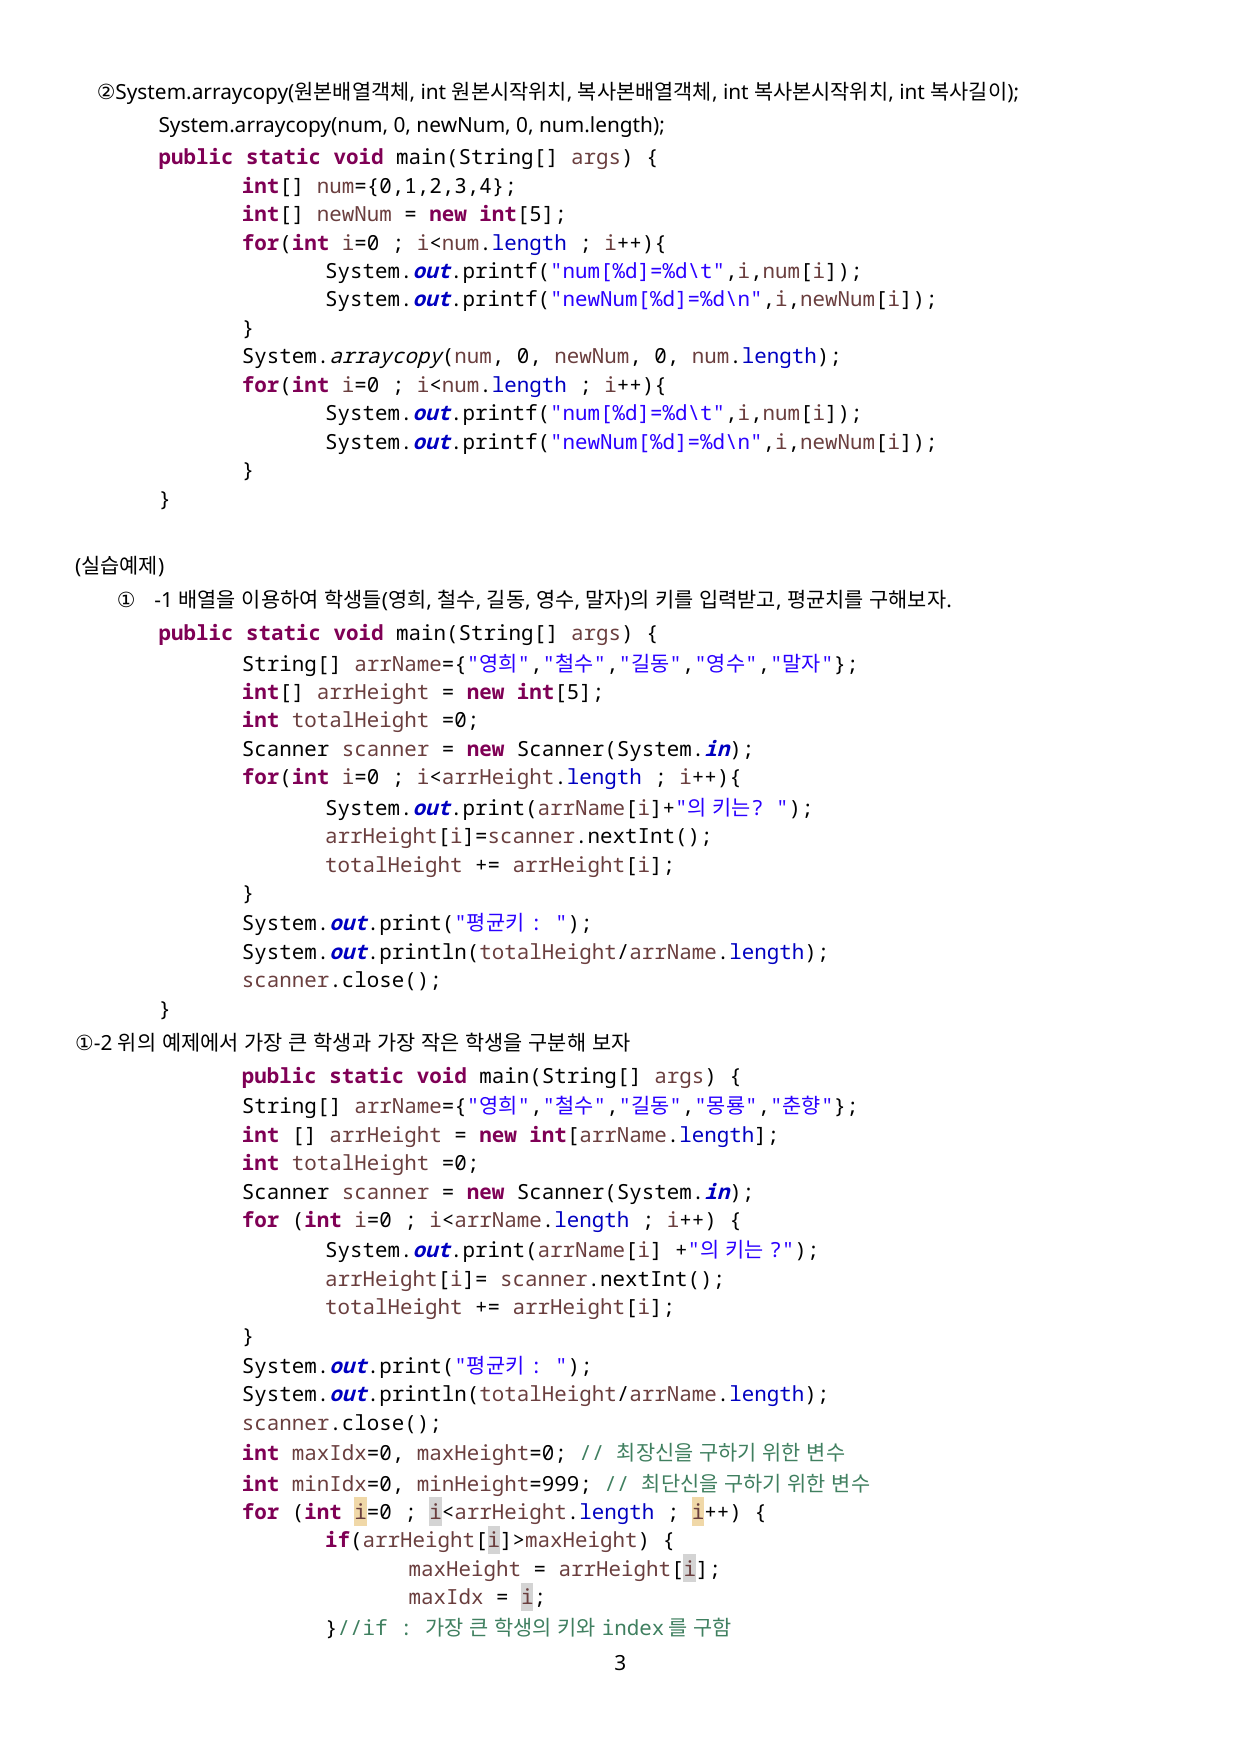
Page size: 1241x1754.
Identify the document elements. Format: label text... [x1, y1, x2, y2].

text for (int i=0 ; i<arrHeight.length ; i++) { [442, 1497, 692, 1526]
text for(int i=0 ; i<arrHeight.length ; i++){ [75, 762, 1165, 791]
text System.out.print(arrName[i]+"의 키는? "); [75, 791, 1165, 821]
text } [75, 1321, 1165, 1349]
text int minIdx=0, minHeight=999; // 최단신을 구하기 위한 변수 [75, 1467, 1165, 1497]
text System.arraycopy(num, 0, newNum, 0, num.length); [75, 341, 1165, 370]
text } [75, 313, 1165, 341]
text Scanner scanner = new Scanner(System.in); [75, 734, 1165, 762]
text for(int i=0 ; i<num.length ; i++){ [75, 228, 1165, 256]
text }//if : 가장 큰 학생의 키와 index를 구함 [75, 1611, 1165, 1641]
text Scanner scanner = new Scanner(System.in); [75, 1177, 1165, 1205]
list -1 배열을 이용하여 학생들(영희, 철수, 길동, 영수, 말자)의 키를 입력받고, 평균치를 구해보자. [117, 584, 1165, 614]
text public static void main(String[] args) { [75, 1061, 1165, 1089]
text int [] arrHeight = new int[arrName.length]; [75, 1120, 1165, 1148]
text scanner.close(); [75, 965, 1165, 994]
text String[] arrName={"영희","철수","길동","영수","말자"}; [75, 647, 1165, 677]
text } [75, 455, 1165, 484]
text System.out.printf("newNum[%d]=%d\n",i,newNum[i]); [75, 427, 1165, 455]
text int totalHeight =0; [75, 706, 1165, 734]
text ①-2 위의 예제에서 가장 큰 학생과 가장 작은 학생을 구분해 보자 [75, 1026, 1165, 1057]
text int totalHeight =0; [75, 1148, 1165, 1177]
text } [75, 878, 1165, 907]
text System.out.println(totalHeight/arrName.length); [75, 1379, 1165, 1408]
text System.arraycopy(num, 0, newNum, 0, num.length); [75, 110, 1165, 138]
text System.out.printf("newNum[%d]=%d\n",i,newNum[i]); [75, 284, 1165, 313]
text maxHeight = arrHeight[i]; [75, 1554, 683, 1582]
text int[] num={0,1,2,3,4}; [75, 171, 1165, 199]
text for (int i=0 ; i<arrHeight.length ; i++) { [75, 1497, 354, 1526]
text ②System.arraycopy(원본배열객체, int 원본시작위치, 복사본배열객체, int 복사본시작위치, int 복사길이); [75, 75, 1165, 105]
text public static void main(String[] args) { [75, 142, 1165, 171]
text System.out.print(arrName[i] +"의 키는 ?"); [75, 1234, 1165, 1264]
text (실습예제) [75, 549, 1165, 579]
text for (int i=0 ; i<arrHeight.length ; i++) { [704, 1497, 1165, 1526]
text int[] arrHeight = new int[5]; [75, 677, 1165, 706]
text arrHeight[i]=scanner.nextInt(); [75, 821, 1165, 850]
text for (int i=0 ; i<arrName.length ; i++) { [75, 1205, 1165, 1234]
text String[] arrName={"영희","철수","길동","몽룡","춘향"}; [75, 1089, 1165, 1120]
text } [75, 994, 1165, 1022]
text System.out.print("평균키 : "); [75, 907, 1165, 937]
text if(arrHeight[i]>maxHeight) { [500, 1526, 1165, 1554]
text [75, 256, 1165, 284]
text maxIdx = i; [75, 1582, 1165, 1611]
text System.out.printf("num[%d]=%d\t",i,num[i]); [75, 398, 1165, 427]
text System.out.println(totalHeight/arrName.length); [75, 937, 1165, 965]
text if(arrHeight[i]>maxHeight) { [75, 1526, 488, 1554]
text int maxIdx=0, maxHeight=0; // 최장신을 구하기 위한 변수 [75, 1436, 1165, 1467]
text scanner.close(); [75, 1408, 1165, 1436]
text maxHeight = arrHeight[i]; [696, 1554, 1165, 1582]
text } [75, 484, 1165, 512]
text totalHeight += arrHeight[i]; [75, 1292, 1165, 1321]
text public static void main(String[] args) { [75, 618, 1165, 647]
text for(int i=0 ; i<num.length ; i++){ [75, 370, 1165, 398]
text totalHeight += arrHeight[i]; [75, 850, 1165, 878]
text System.out.print("평균키 : "); [75, 1349, 1165, 1379]
text int[] newNum = new int[5]; [75, 199, 1165, 228]
text arrHeight[i]= scanner.nextInt(); [75, 1264, 1165, 1292]
